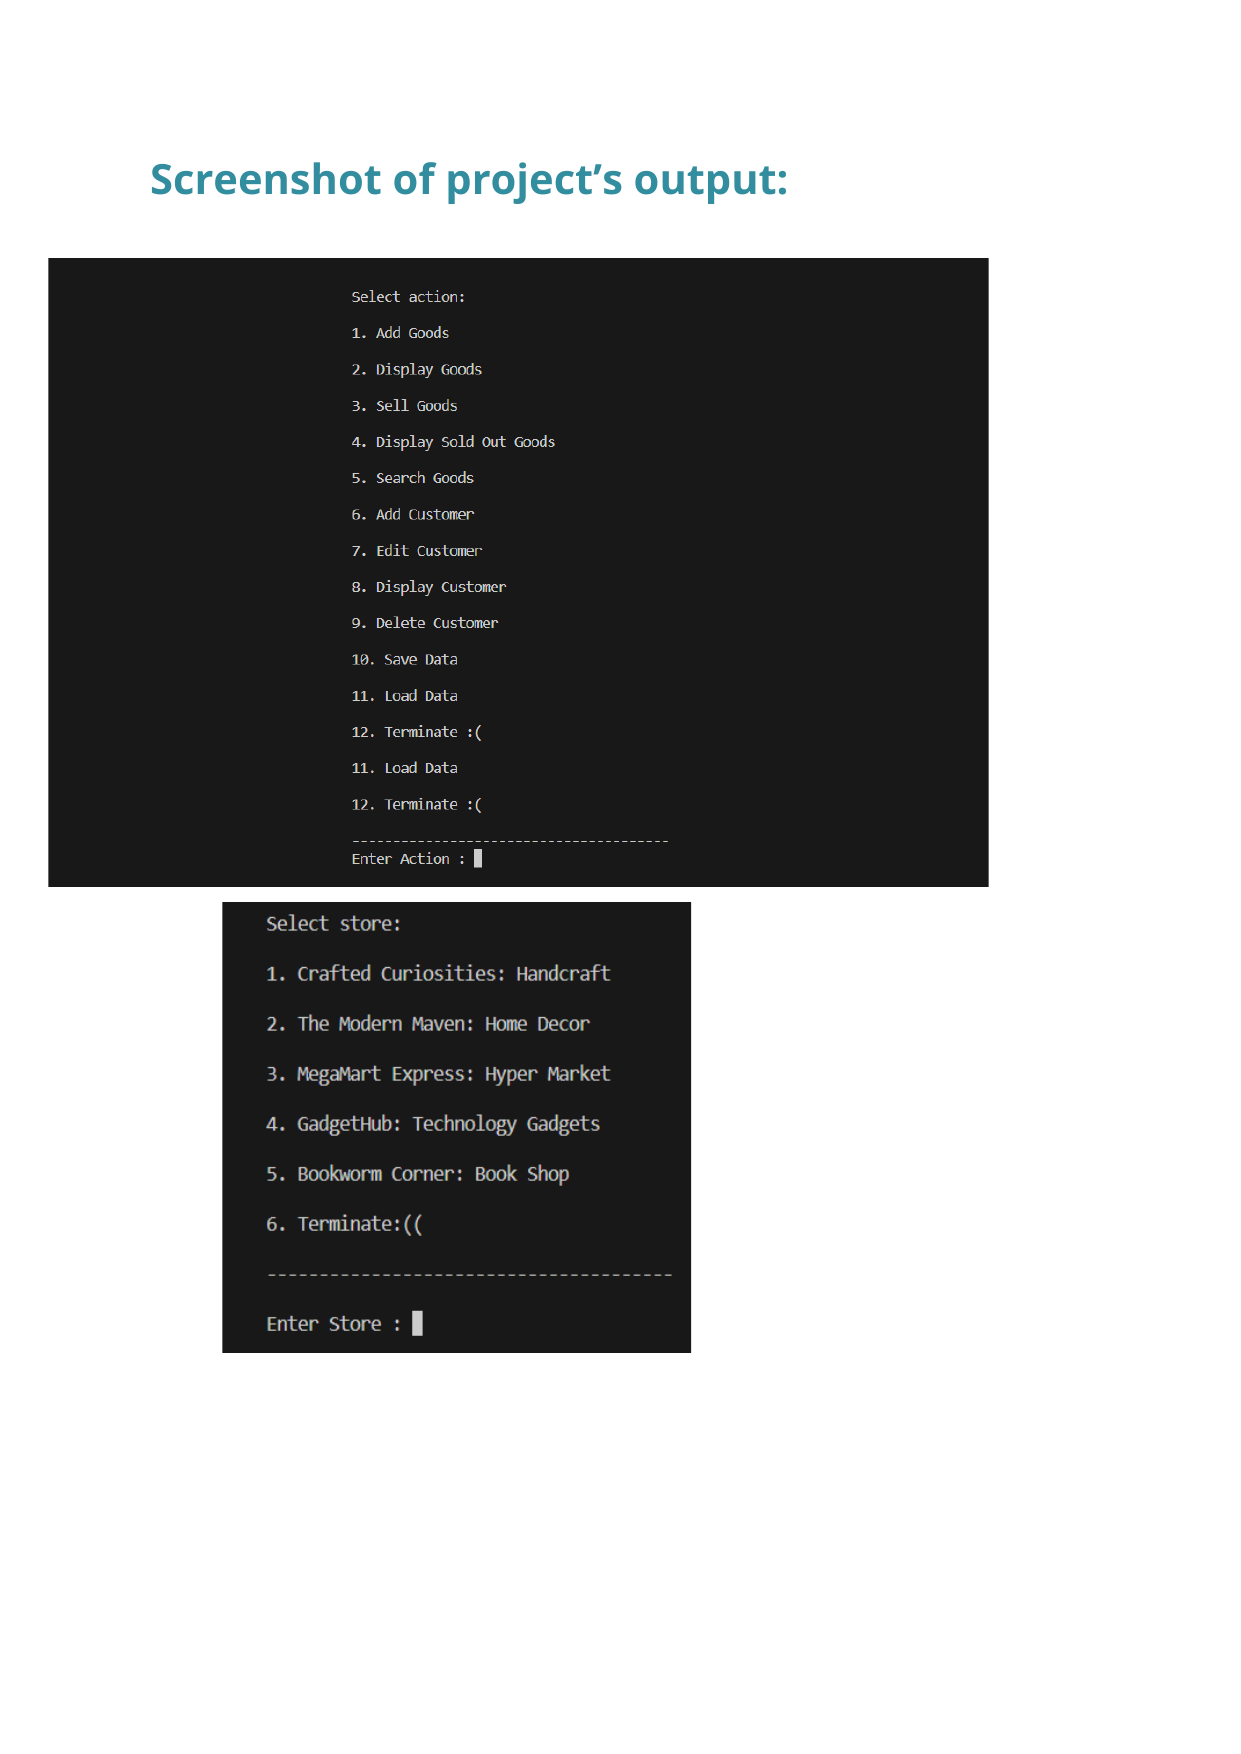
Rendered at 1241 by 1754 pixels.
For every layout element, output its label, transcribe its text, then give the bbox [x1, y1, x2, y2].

picture [222, 902, 692, 1353]
subtitle Screenshot of project’s output: [150, 150, 1090, 207]
picture [48, 258, 989, 887]
